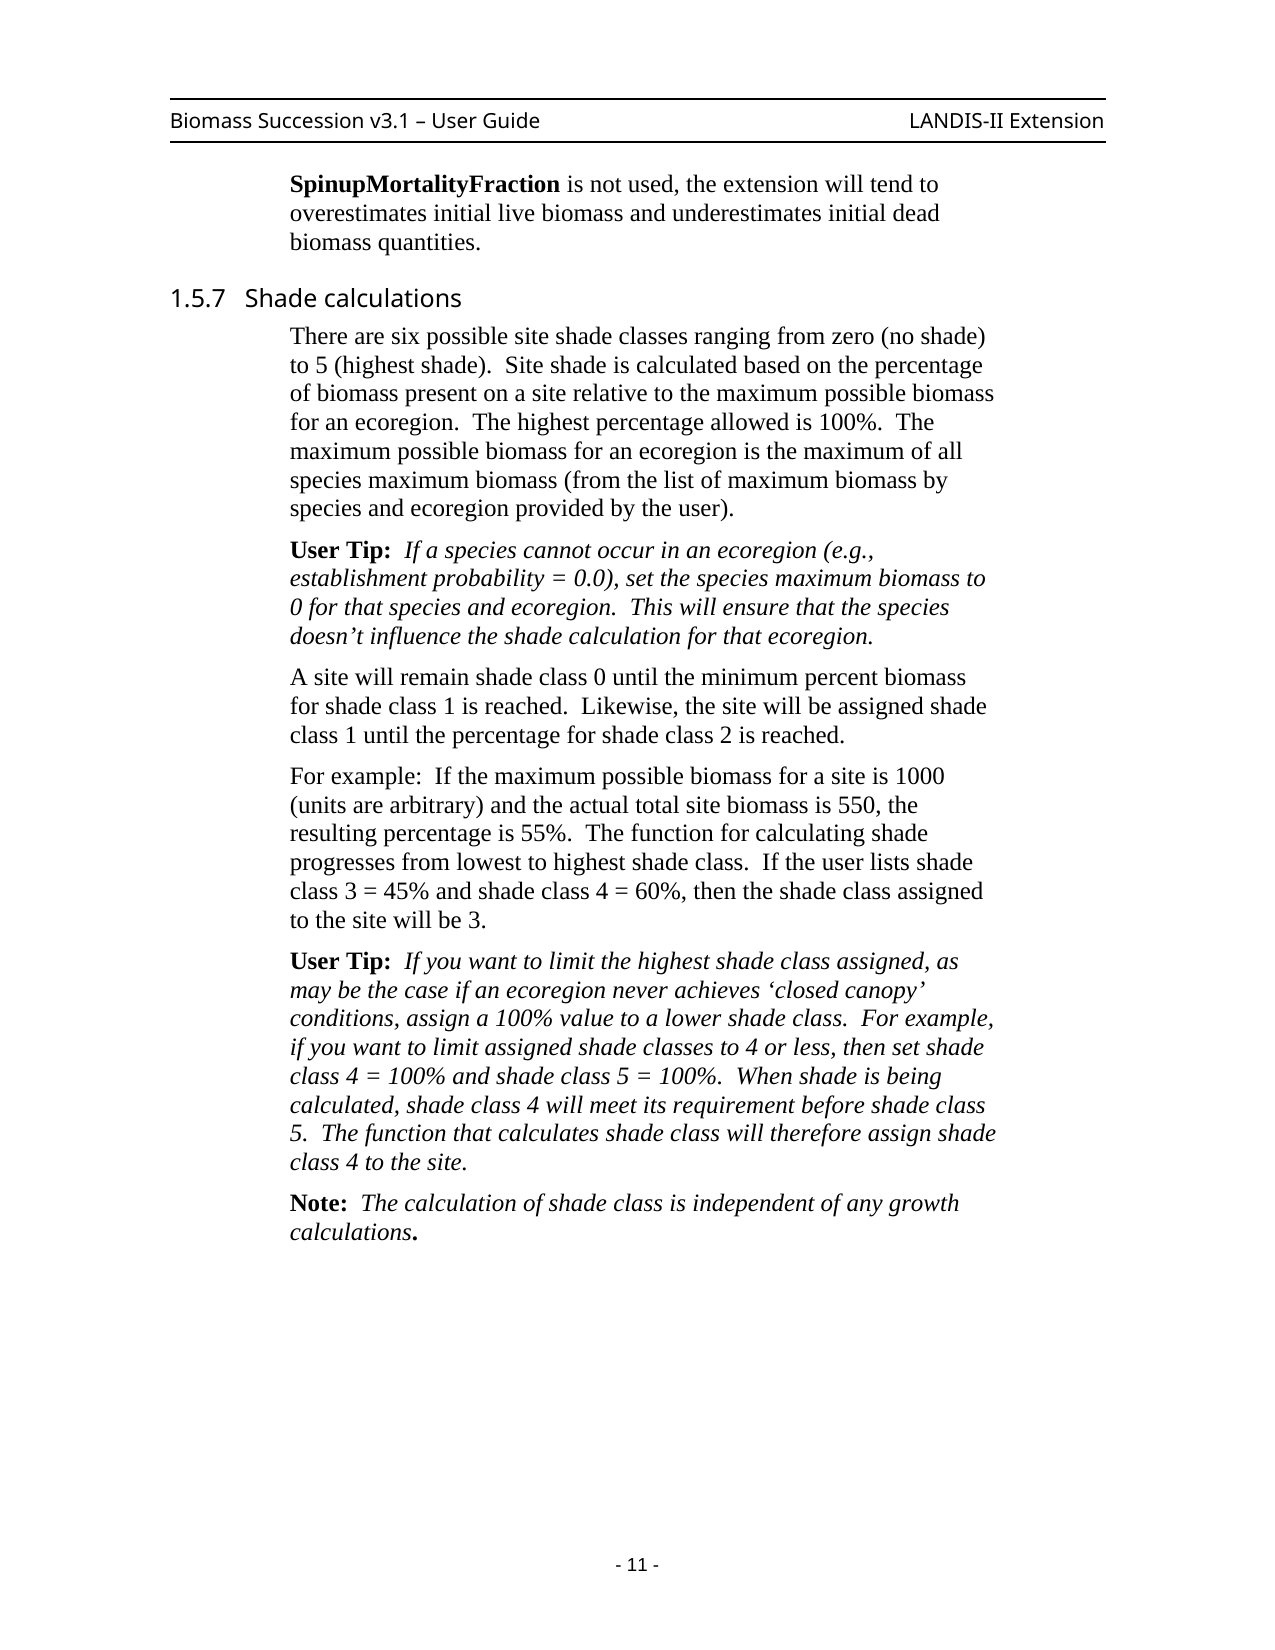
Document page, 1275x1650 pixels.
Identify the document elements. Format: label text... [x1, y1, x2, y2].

subtitle Shade calculations [169, 281, 1106, 315]
text There are six possible site shade classes ranging from zero (no shade) to 5 (highest shade). Site shade is calculated based on the percentage of biomass present on a site relative to the maximum possible biomass for an ecoregion. The highest percentage allowed is 100%. The maximum possible biomass for an ecoregion is the maximum of all species maximum biomass (from the list of maximum biomass by species and ecoregion provided by the user). [289, 321, 1001, 522]
text Note: The calculation of shade class is independent of any growth calculations. [289, 1188, 1001, 1246]
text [289, 169, 1001, 256]
text User Tip: If a species cannot occur in an ecoregion (e.g., establishment probability = 0.0), set the species maximum biomass to 0 for that species and ecoregion. This will ensure that the species doesn’t influence the shade calculation for that ecoregion. [289, 535, 1001, 650]
text A site will remain shade class 0 until the minimum percent biomass for shade class 1 is reached. Likewise, the site will be assigned shade class 1 until the percentage for shade class 2 is reached. [289, 662, 1001, 748]
text User Tip: If you want to limit the highest shade class assigned, as may be the case if an ecoregion never achieves ‘closed canopy’ conditions, assign a 100% value to a lower shade class. For example, if you want to limit assigned shade classes to 4 or less, then set shade class 4 = 100% and shade class 5 = 100%. When shade is being calculated, shade class 4 will meet its requirement before shade class 5. The function that calculates shade class will therefore assign shade class 4 to the site. [289, 946, 1001, 1176]
text For example: If the maximum possible biomass for a site is 1000 (units are arbitrary) and the actual total site biomass is 550, the resulting percentage is 55%. The function for calculating shade progresses from lowest to highest shade class. If the user lists shade class 3 = 45% and shade class 4 = 60%, then the shade class assigned to the site will be 3. [289, 761, 1001, 933]
